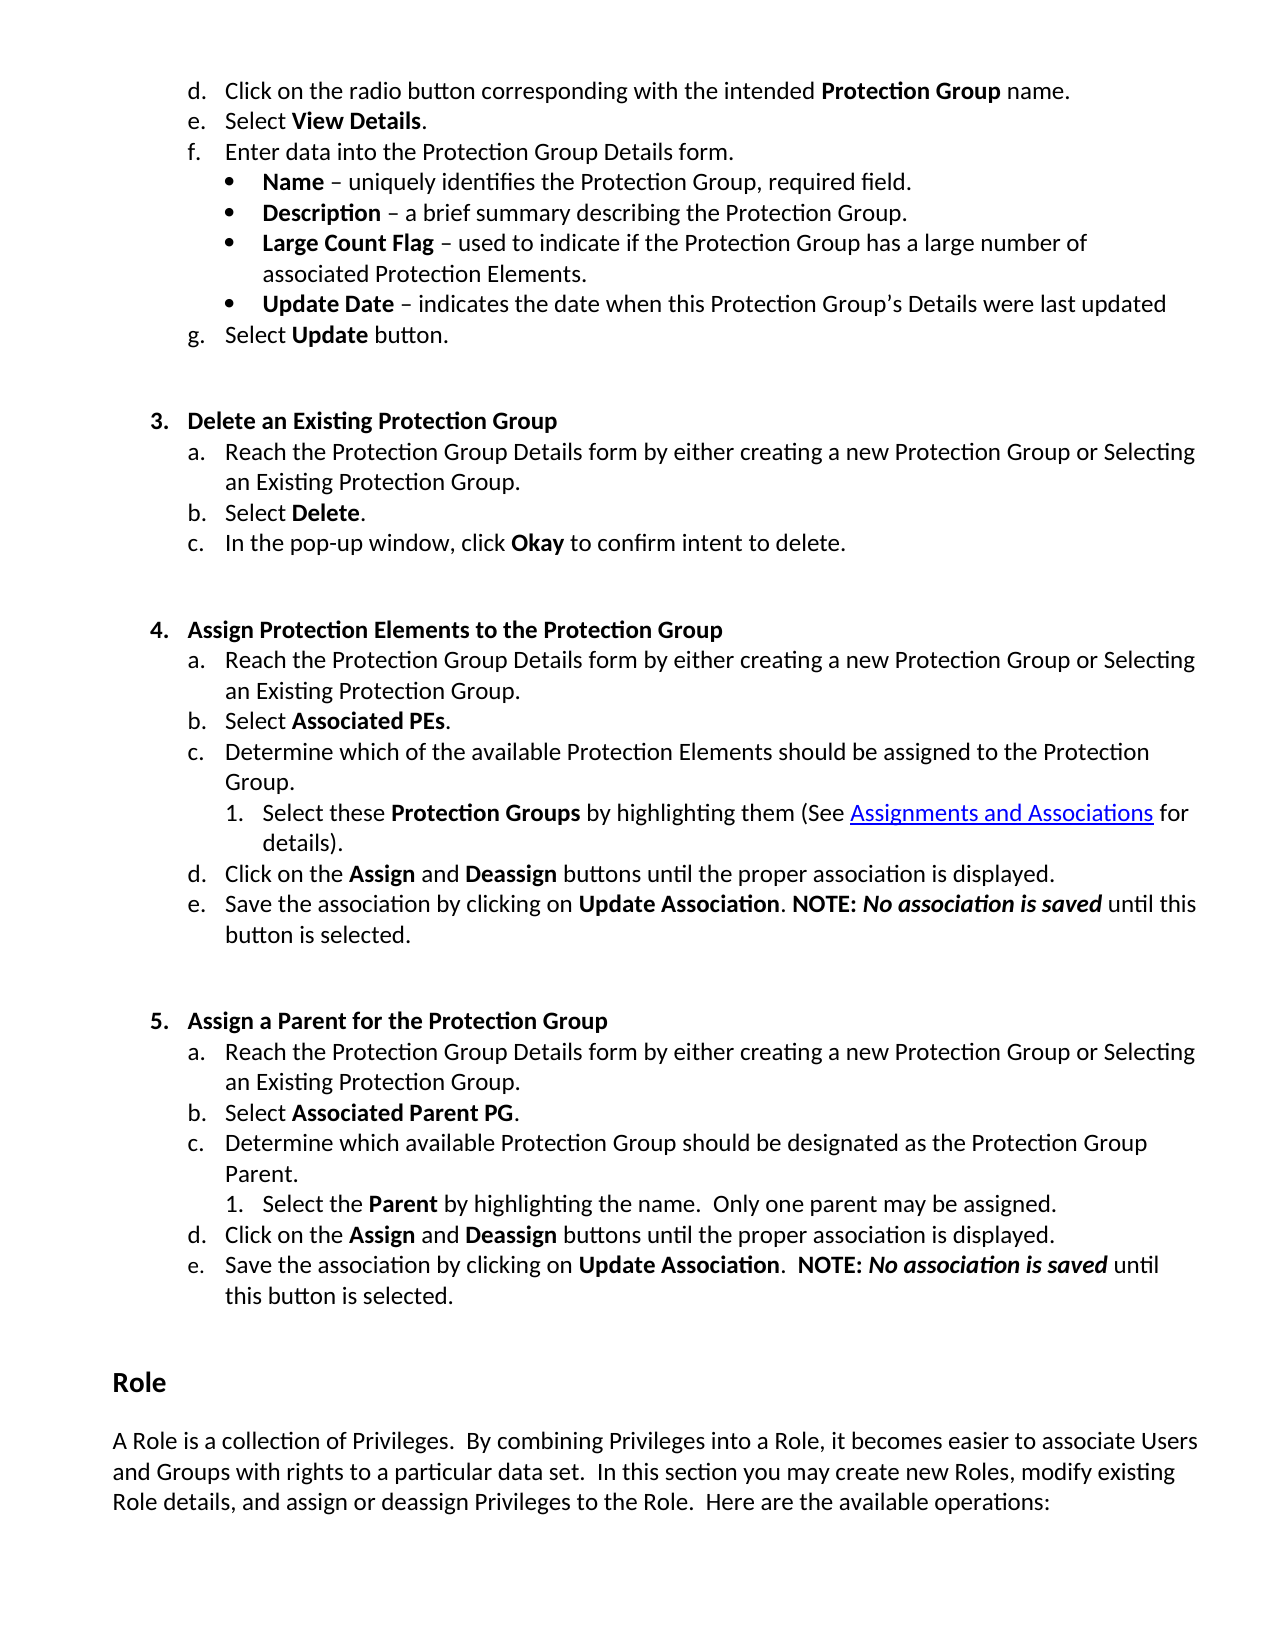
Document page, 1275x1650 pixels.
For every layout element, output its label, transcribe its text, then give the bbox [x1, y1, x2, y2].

list Reach the Protection Group Details form by either creating a new Protection Group or Selecting an Existing Protection Group. [187, 436, 1200, 497]
text A Role is a collection of Privileges. By combining Privileges into a Role, it becomes easier to associate Users and Groups with rights to a particular data set. In this section you may create new Roles, modify existing Role details, and assign or deassign Privileges to the Role. Here are the available operations: [112, 1426, 1200, 1517]
list Large Count Flag – used to indicate if the Protection Group has a large number of associated Protection Elements. [225, 228, 1200, 289]
list In the pop-up window, click Okay to confirm intent to delete. [187, 528, 1200, 558]
list Click on the Assign and Deassign buttons until the proper association is displayed. [187, 858, 1200, 889]
list Select Update button. [187, 319, 1200, 350]
list Assign a Parent for the Protection Group [150, 1006, 1200, 1036]
list Select View Details. [187, 106, 1200, 136]
list Select Associated PEs. [187, 706, 1200, 736]
list Update Date – indicates the date when this Protection Group’s Details were last updated [225, 289, 1200, 319]
list Determine which of the available Protection Elements should be assigned to the Protection Group. [187, 736, 1200, 797]
list Save the association by clicking on Update Association. NOTE: No association is saved until this button is selected. [187, 1250, 1200, 1311]
list Description – a brief summary describing the Protection Group. [225, 197, 1200, 228]
list Assign Protection Elements to the Protection Group [150, 614, 1200, 644]
list Reach the Protection Group Details form by either creating a new Protection Group or Selecting an Existing Protection Group. [187, 1036, 1200, 1097]
list Select Associated Parent PG. [187, 1097, 1200, 1128]
text Role [75, 1364, 1200, 1399]
list Click on the Assign and Deassign buttons until the proper association is displayed. [187, 1219, 1200, 1250]
list Select Delete. [187, 497, 1200, 528]
list Save the association by clicking on Update Association. NOTE: No association is saved until this button is selected. [187, 889, 1200, 950]
list Select the Parent by highlighting the name. Only one parent may be assigned. [225, 1189, 1200, 1219]
list Select these Protection Groups by highlighting them (See Assignments and Associations for details). [225, 797, 1200, 858]
list Delete an Existing Protection Group [150, 406, 1200, 436]
list Enter data into the Protection Group Details form. [187, 136, 1200, 167]
list Click on the radio button corresponding with the intended Protection Group name. [187, 75, 1200, 106]
list Reach the Protection Group Details form by either creating a new Protection Group or Selecting an Existing Protection Group. [187, 644, 1200, 706]
list Name – uniquely identifies the Protection Group, required field. [225, 167, 1200, 197]
list Determine which available Protection Group should be designated as the Protection Group Parent. [187, 1128, 1200, 1189]
